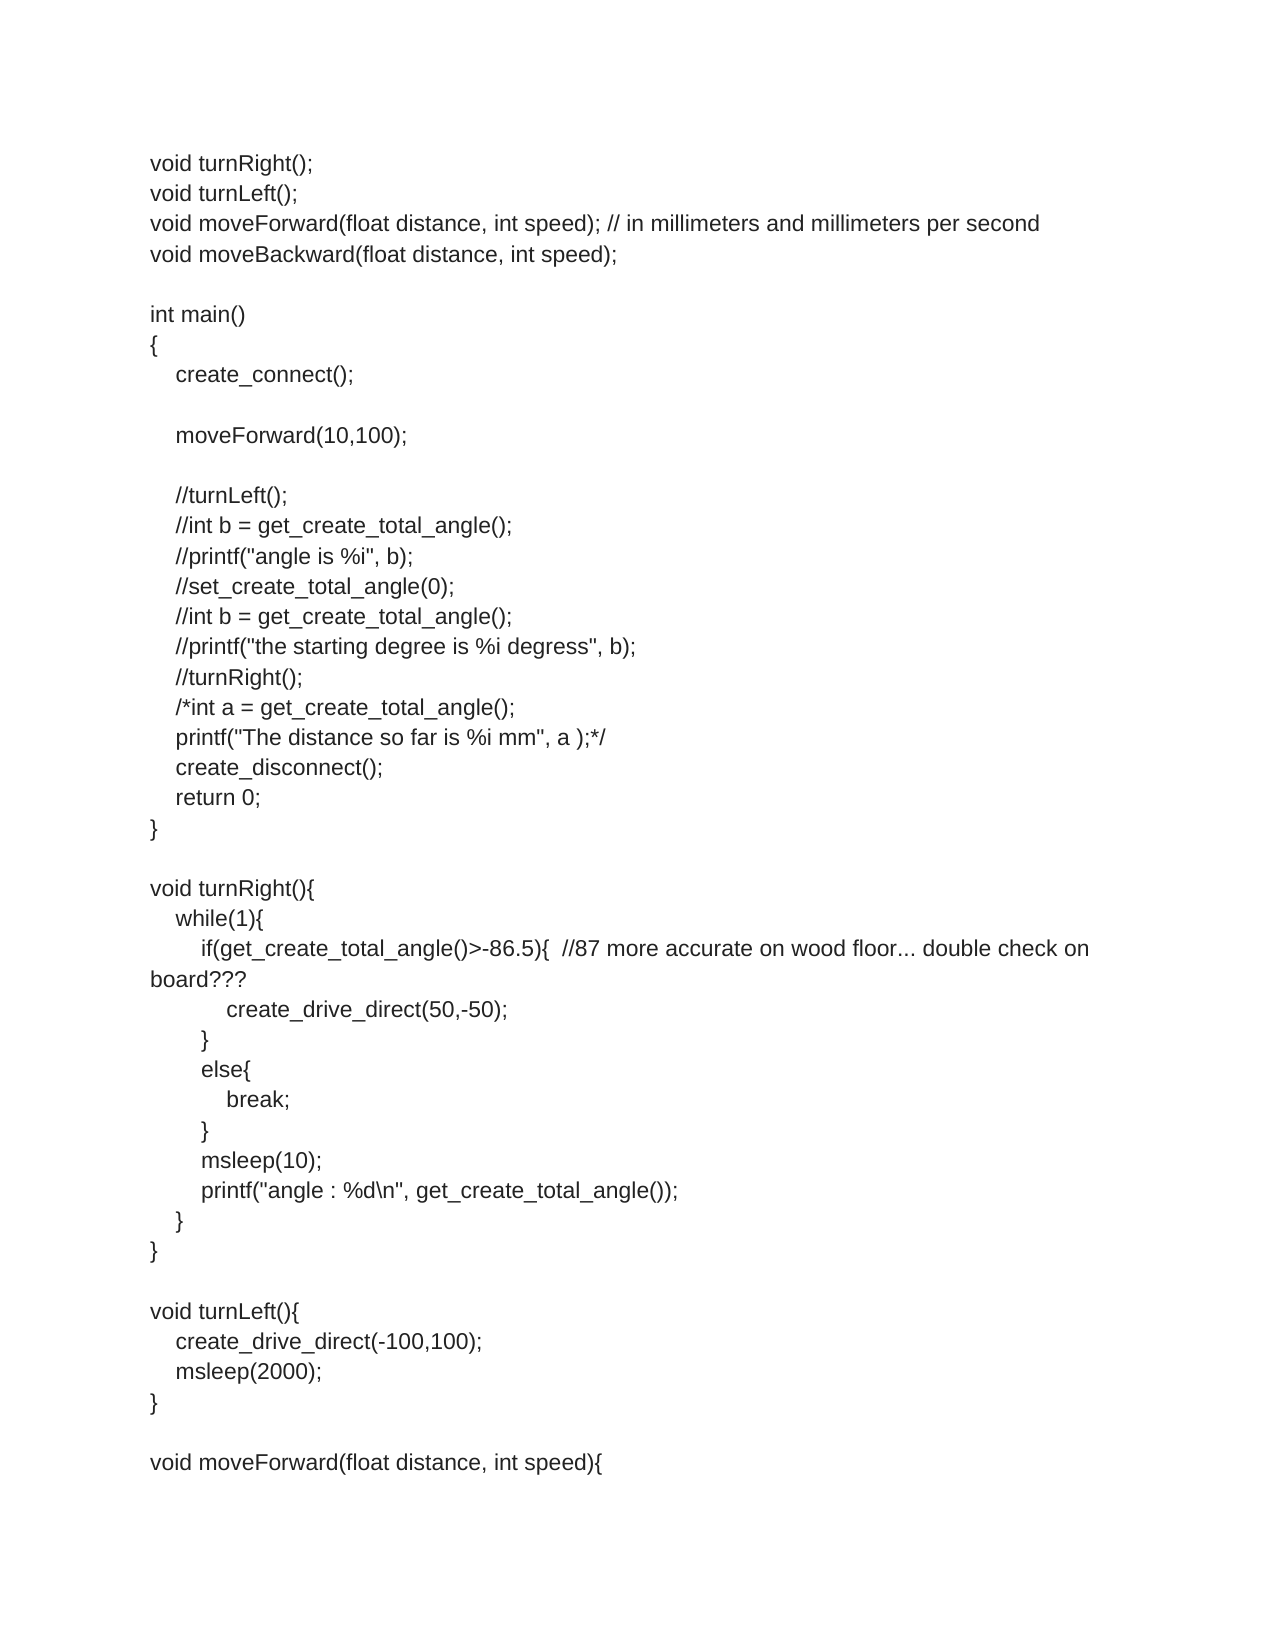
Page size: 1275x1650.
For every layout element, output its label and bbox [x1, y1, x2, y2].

text [150, 150, 1125, 1475]
